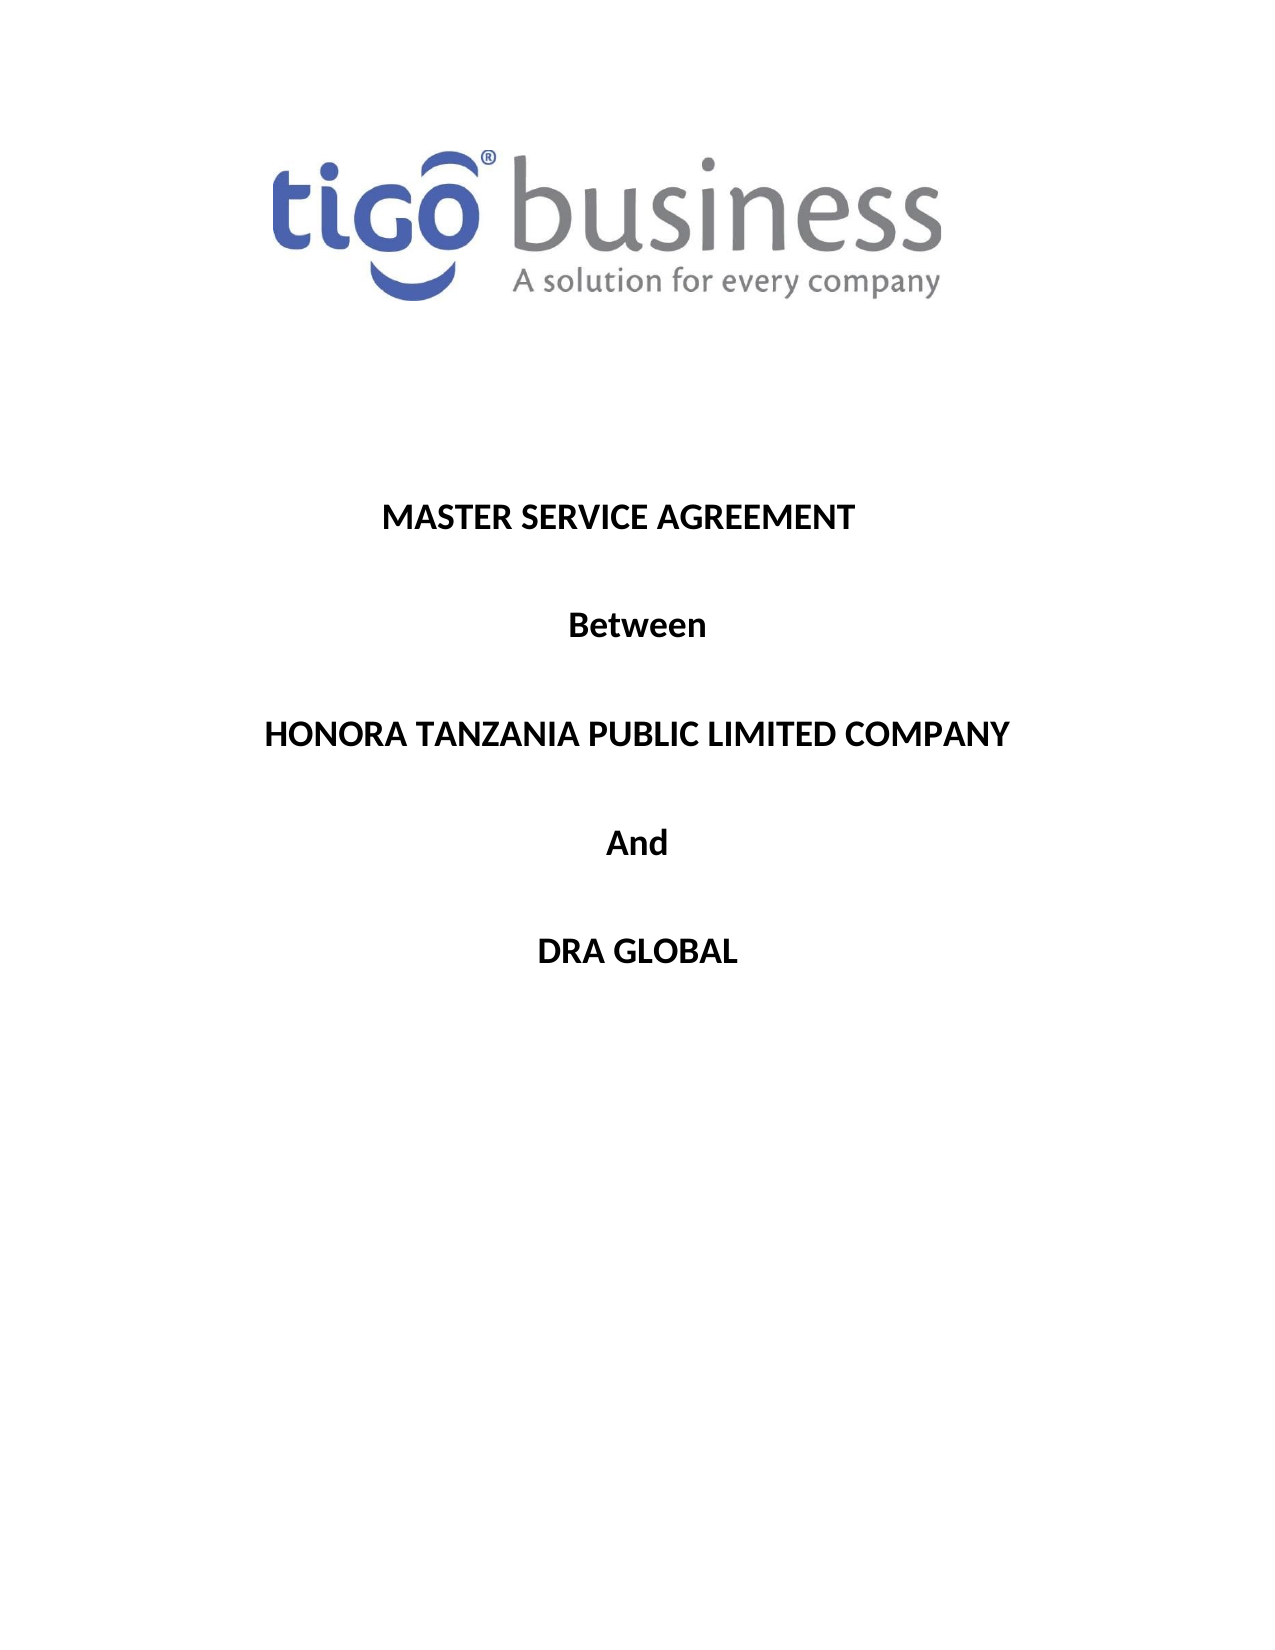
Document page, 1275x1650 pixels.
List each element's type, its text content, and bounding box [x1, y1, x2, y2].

text And [150, 818, 1124, 864]
text MASTER SERVICE AGREEMENT [381, 493, 1125, 539]
text Between [150, 601, 1125, 647]
picture [273, 150, 942, 301]
text DRA GLOBAL [150, 927, 1125, 973]
text HONORA TANZANIA PUBLIC LIMITED COMPANY [150, 710, 1124, 756]
